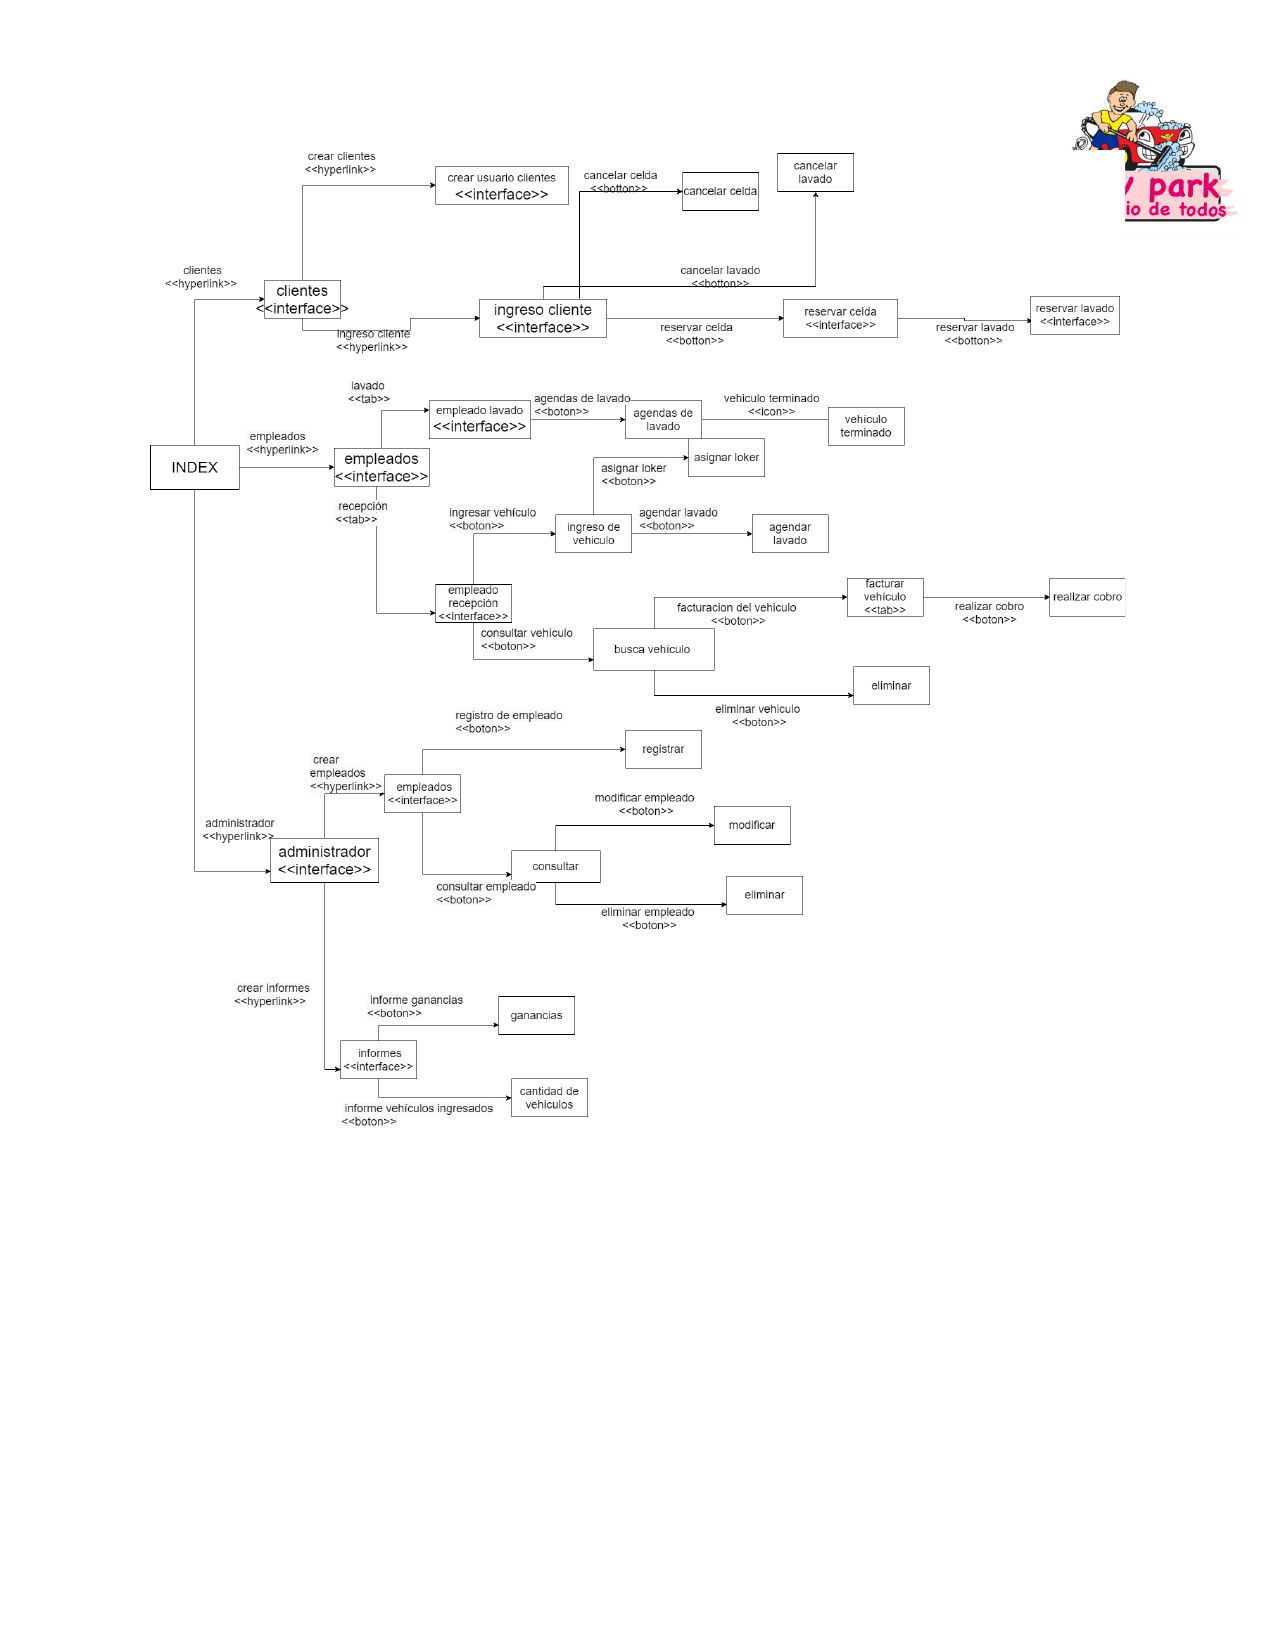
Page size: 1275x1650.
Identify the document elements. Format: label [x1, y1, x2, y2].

picture [150, 75, 1237, 1136]
